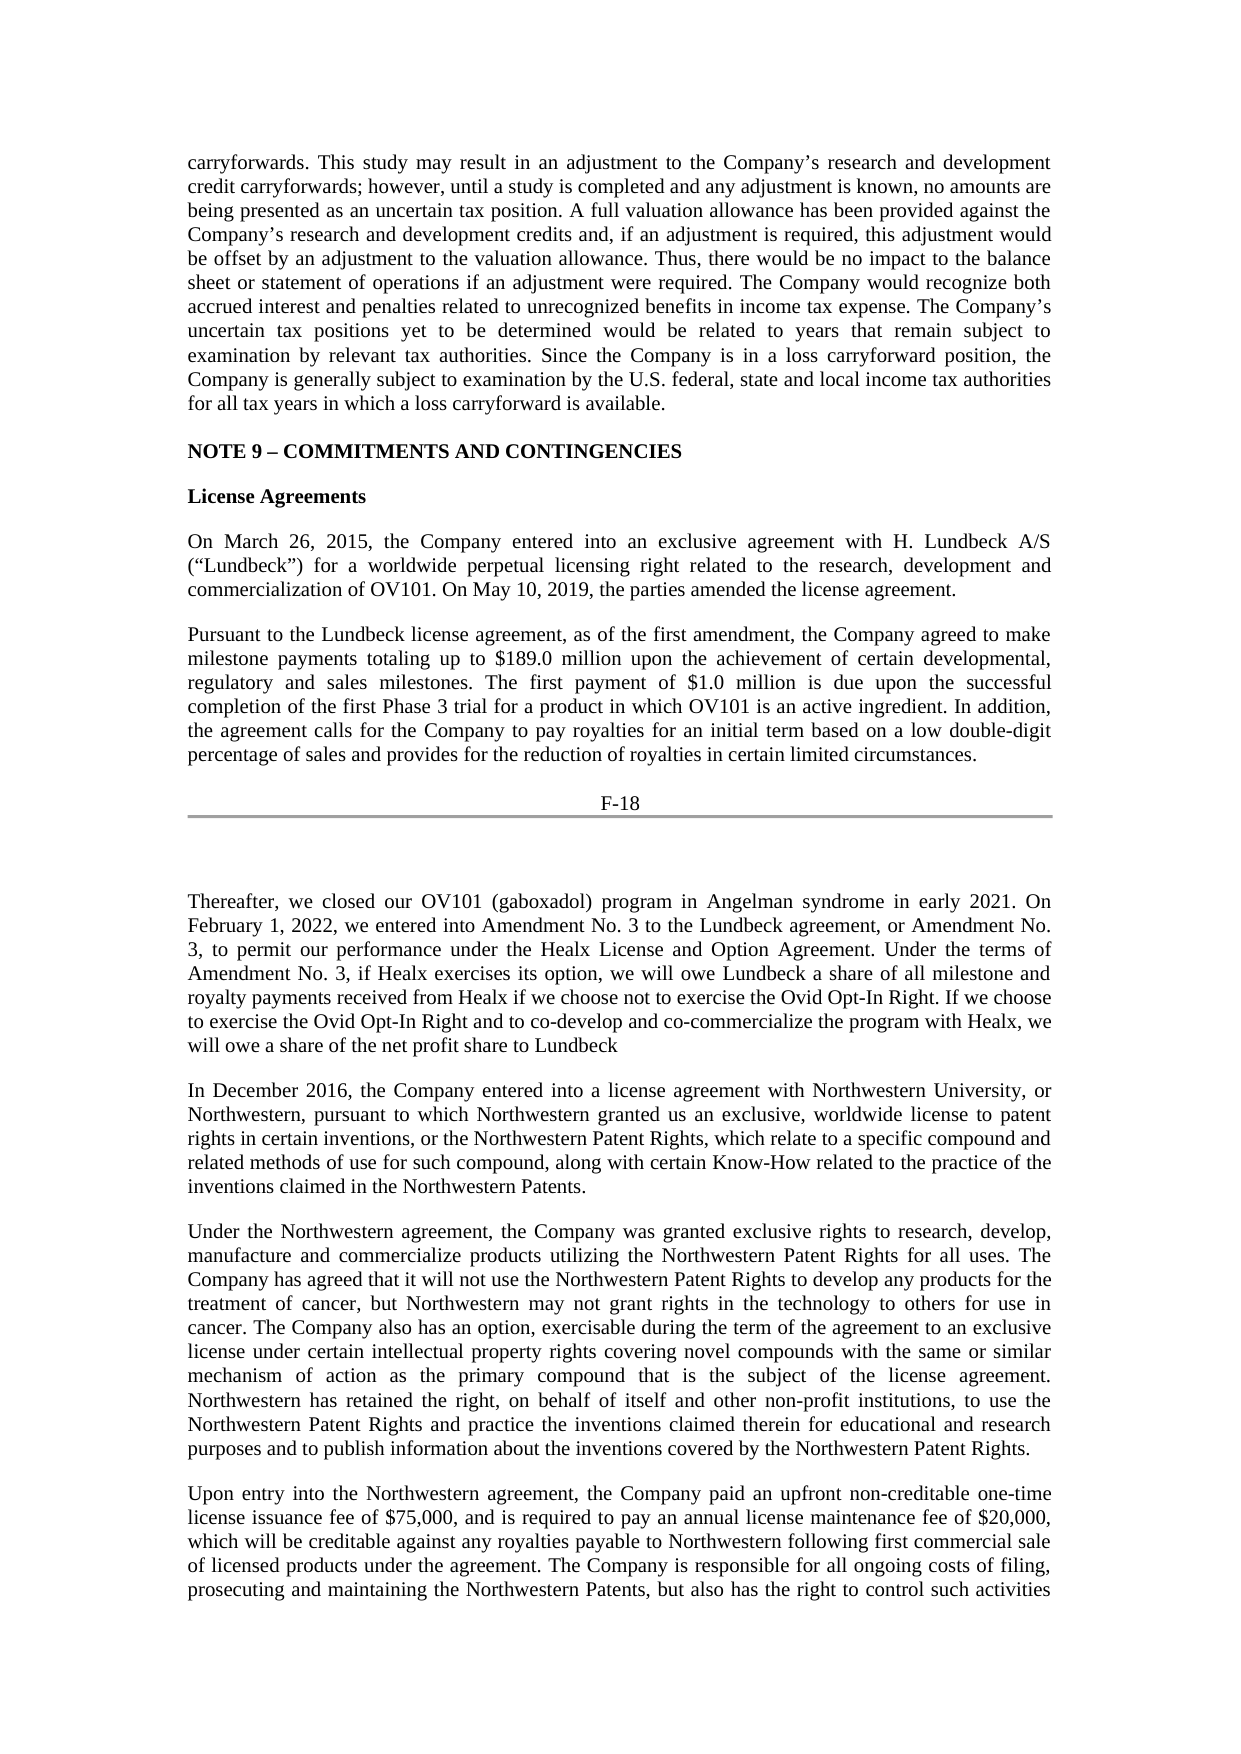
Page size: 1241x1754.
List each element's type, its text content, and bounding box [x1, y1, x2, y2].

text Thereafter, we closed our OV101 (gaboxadol) program in Angelman syndrome in early 2021. On February 1, 2022, we entered into Amendment No. 3 to the Lundbeck agreement, or Amendment No. 3, to permit our performance under the Healx License and Option Agreement. Under the terms of Amendment No. 3, if Healx exercises its option, we will owe Lundbeck a share of all milestone and royalty payments received from Healx if we choose not to exercise the Ovid Opt-In Right. If we choose to exercise the Ovid Opt-In Right and to co-develop and co-commercialize the program with Healx, we will owe a share of the net profit share to Lundbeck [187, 889, 1053, 1057]
text F-18 [187, 791, 1053, 815]
text On March 26, 2015, the Company entered into an exclusive agreement with H. Lundbeck A/S (“Lundbeck”) for a worldwide perpetual licensing right related to the research, development and commercialization of OV101. On May 10, 2019, the parties amended the license agreement. [187, 528, 1053, 601]
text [187, 1481, 1053, 1601]
text NOTE 9 – COMMITMENTS AND CONTINGENCIES [187, 439, 1053, 463]
text License Agreements [187, 484, 1053, 508]
text In December 2016, the Company entered into a license agreement with Northwestern University, or Northwestern, pursuant to which Northwestern granted us an exclusive, worldwide license to patent rights in certain inventions, or the Northwestern Patent Rights, which relate to a specific compound and related methods of use for such compound, along with certain Know-How related to the practice of the inventions claimed in the Northwestern Patents. [187, 1078, 1053, 1198]
text Under the Northwestern agreement, the Company was granted exclusive rights to research, develop, manufacture and commercialize products utilizing the Northwestern Patent Rights for all uses. The Company has agreed that it will not use the Northwestern Patent Rights to develop any products for the treatment of cancer, but Northwestern may not grant rights in the technology to others for use in cancer. The Company also has an option, exercisable during the term of the agreement to an exclusive license under certain intellectual property rights covering novel compounds with the same or similar mechanism of action as the primary compound that is the subject of the license agreement. Northwestern has retained the right, on behalf of itself and other non-profit institutions, to use the Northwestern Patent Rights and practice the inventions claimed therein for educational and research purposes and to publish information about the inventions covered by the Northwestern Patent Rights. [187, 1219, 1053, 1460]
text Pursuant to the Lundbeck license agreement, as of the first amendment, the Company agreed to make milestone payments totaling up to $189.0 million upon the achievement of certain developmental, regulatory and sales milestones. The first payment of $1.0 million is due upon the successful completion of the first Phase 3 trial for a product in which OV101 is an active ingredient. In addition, the agreement calls for the Company to pay royalties for an initial term based on a low double-digit percentage of sales and provides for the reduction of royalties in certain limited circumstances. [187, 622, 1053, 766]
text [187, 150, 1053, 415]
